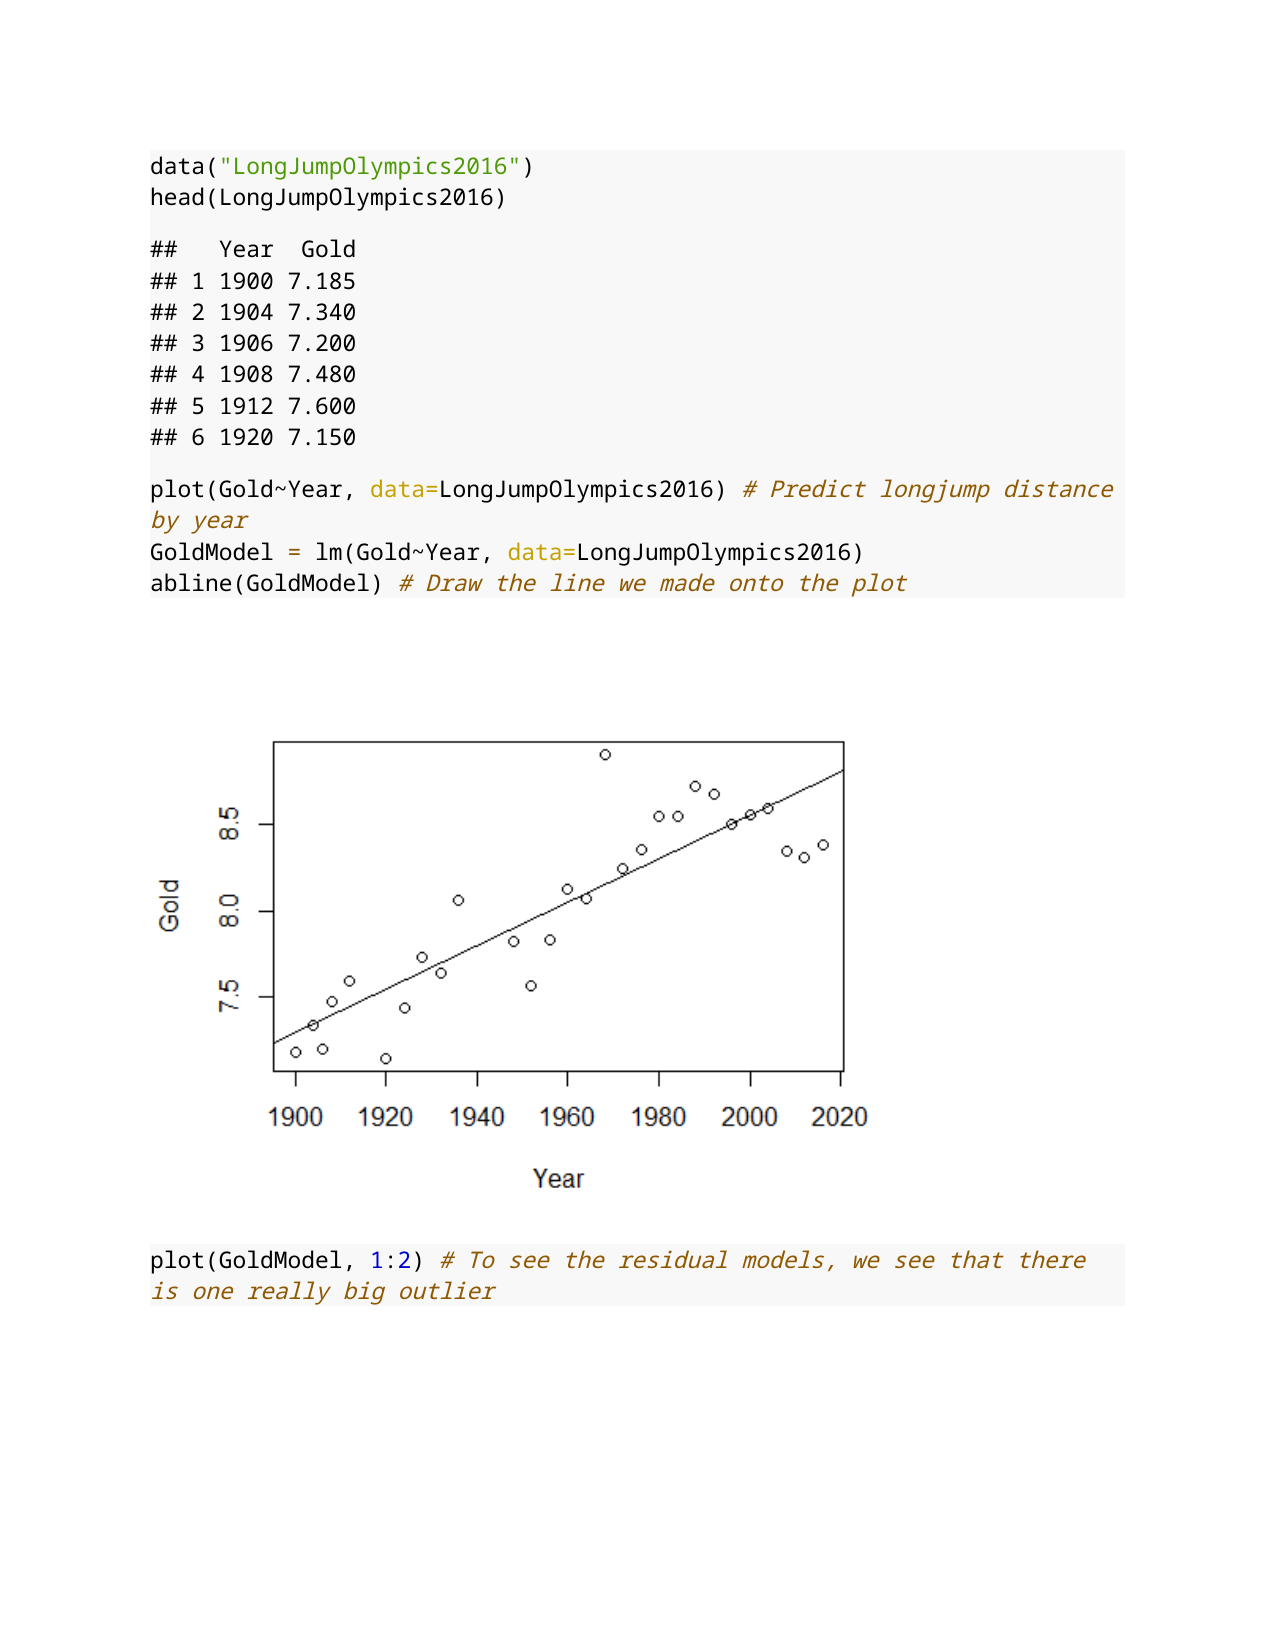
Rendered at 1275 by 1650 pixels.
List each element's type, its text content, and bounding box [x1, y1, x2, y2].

text data("LongJumpOlympics2016") head(LongJumpOlympics2016) [507, 150, 1125, 212]
text plot(GoldModel, 1:2) # To see the residual models, we see that there is one really big outlier [494, 1244, 1125, 1306]
picture [150, 618, 908, 1226]
text plot(Gold~Year, data=LongJumpOlympics2016) # Predict longjump distance by year GoldModel = lm(Gold~Year, data=LongJumpOlympics2016) abline(GoldModel) # Draw the line we made onto the plot [246, 473, 1125, 598]
text ## Year Gold ## 1 1900 7.185 ## 2 1904 7.340 ## 3 1906 7.200 ## 4 1908 7.480 ## 5 1912 7.600 ## 6 1920 7.150 [150, 233, 1125, 452]
